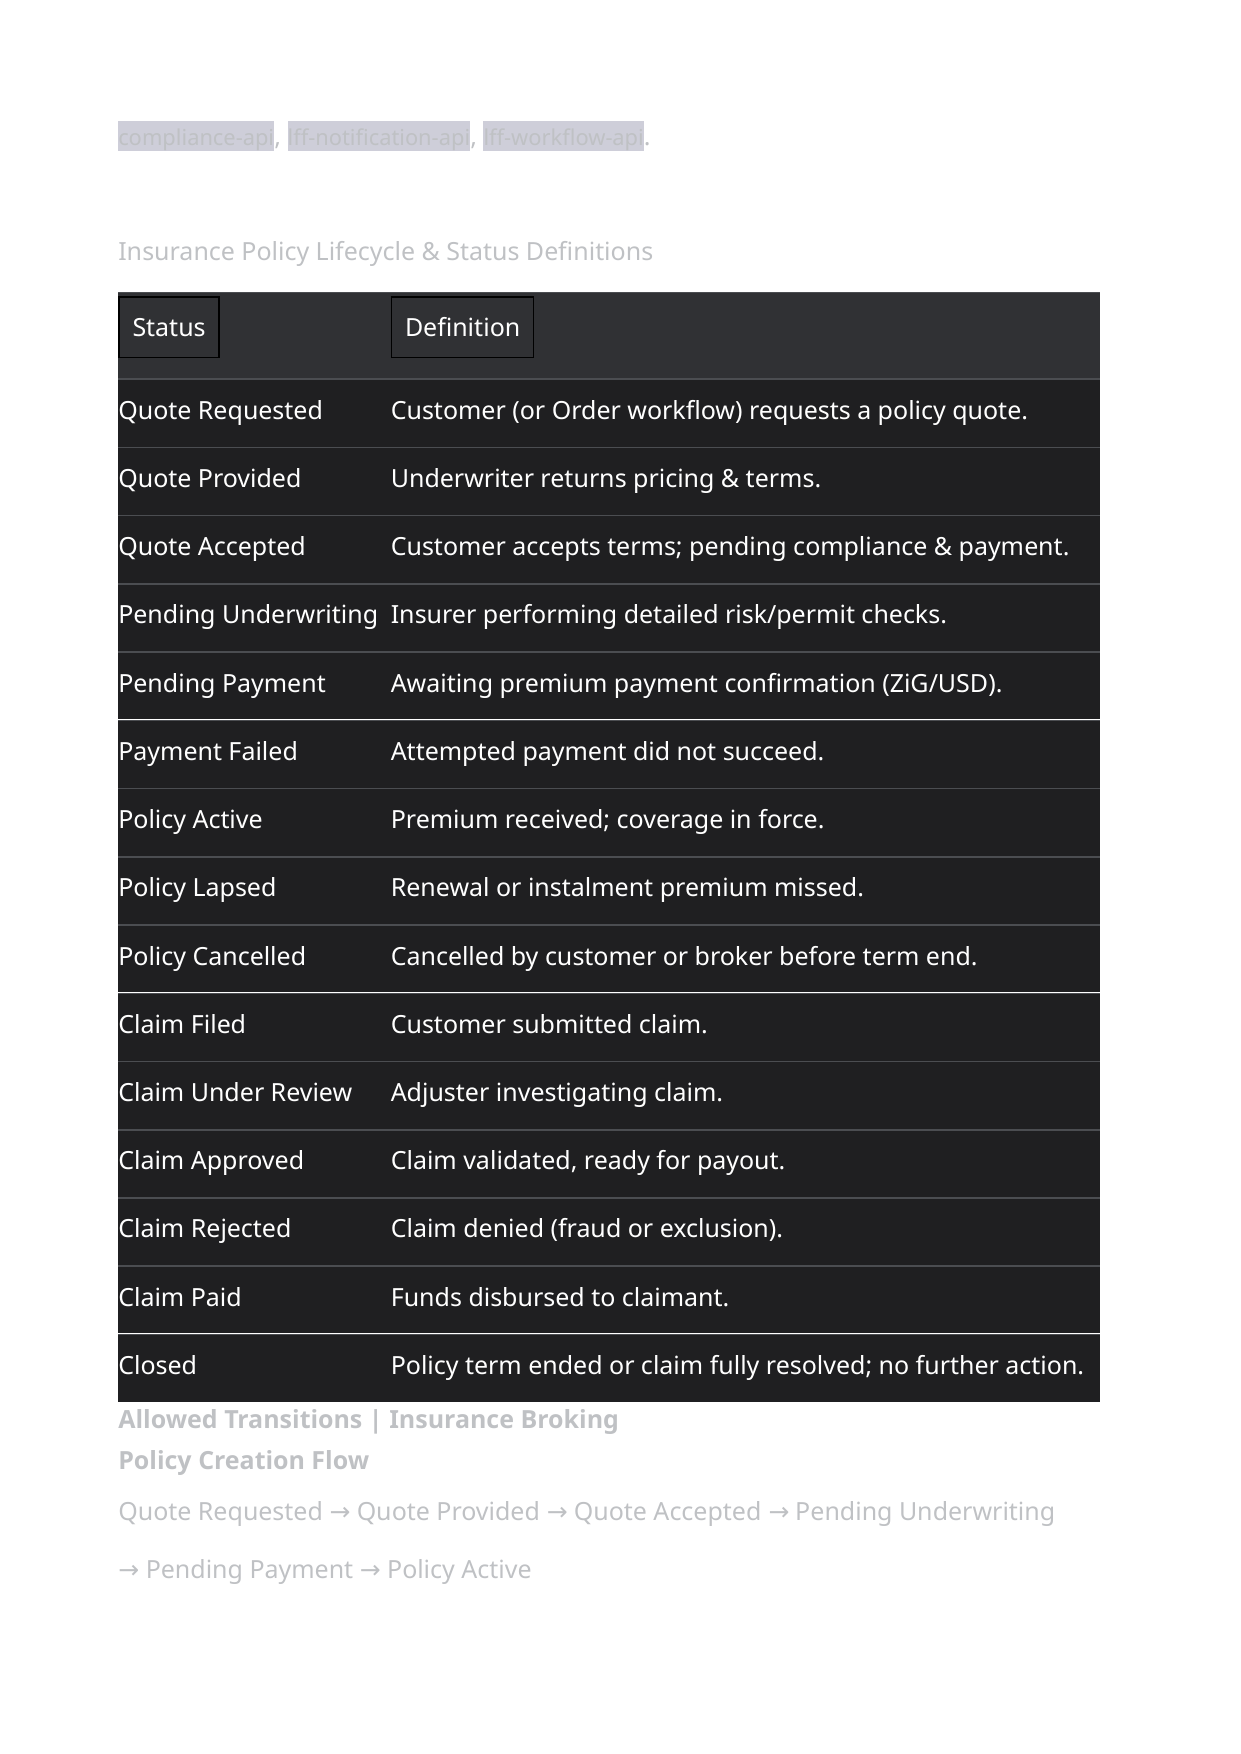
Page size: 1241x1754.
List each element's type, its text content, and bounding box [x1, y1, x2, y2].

table_cell Awaiting premium payment confirmation (ZiG/USD). [391, 653, 1100, 719]
table_cell Funds disbursed to claimant. [391, 1267, 1100, 1333]
table_cell Policy Cancelled [118, 926, 391, 992]
table_cell Policy Active [118, 789, 391, 856]
table_cell Quote Provided [118, 448, 391, 515]
table_cell Customer (or Order workflow) requests a policy quote. [391, 380, 1100, 447]
table_cell Quote Accepted [118, 516, 391, 583]
table_cell Renewal or instalment premium missed. [391, 858, 1100, 924]
table_cell Claim denied (fraud or exclusion). [391, 1199, 1100, 1265]
table_cell Insurer performing detailed risk/permit checks. [391, 585, 1100, 651]
table_cell Quote Requested [118, 380, 391, 447]
table_cell Underwriter returns pricing & terms. [391, 448, 1100, 515]
table_cell Pending Payment [118, 653, 391, 719]
table_cell Cancelled by customer or broker before term end. [391, 926, 1100, 992]
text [118, 1494, 1122, 1586]
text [118, 118, 1122, 268]
table_header Status [118, 293, 391, 378]
table_cell Closed [118, 1335, 391, 1402]
subtitle Policy Creation Flow [118, 1443, 1122, 1477]
table_cell Claim Approved [118, 1131, 391, 1197]
table_cell Claim Paid [118, 1267, 391, 1333]
table_cell Attempted payment did not succeed. [391, 721, 1100, 788]
table_cell Premium received; coverage in force. [391, 789, 1100, 856]
subtitle Allowed Transitions | Insurance Broking [118, 1402, 1122, 1436]
table_cell Adjuster investigating claim. [391, 1062, 1100, 1129]
table_cell Claim Filed [118, 994, 391, 1061]
table_cell Claim validated, ready for payout. [391, 1131, 1100, 1197]
table_header Definition [391, 293, 1100, 378]
table_cell Claim Rejected [118, 1199, 391, 1265]
table_cell Payment Failed [118, 721, 391, 788]
table_cell Pending Underwriting [118, 585, 391, 651]
table_cell Policy Lapsed [118, 858, 391, 924]
table_cell Policy term ended or claim fully resolved; no further action. [391, 1335, 1100, 1402]
table_cell Claim Under Review [118, 1062, 391, 1129]
table_cell Customer submitted claim. [391, 994, 1100, 1061]
table_cell Customer accepts terms; pending compliance & payment. [391, 516, 1100, 583]
